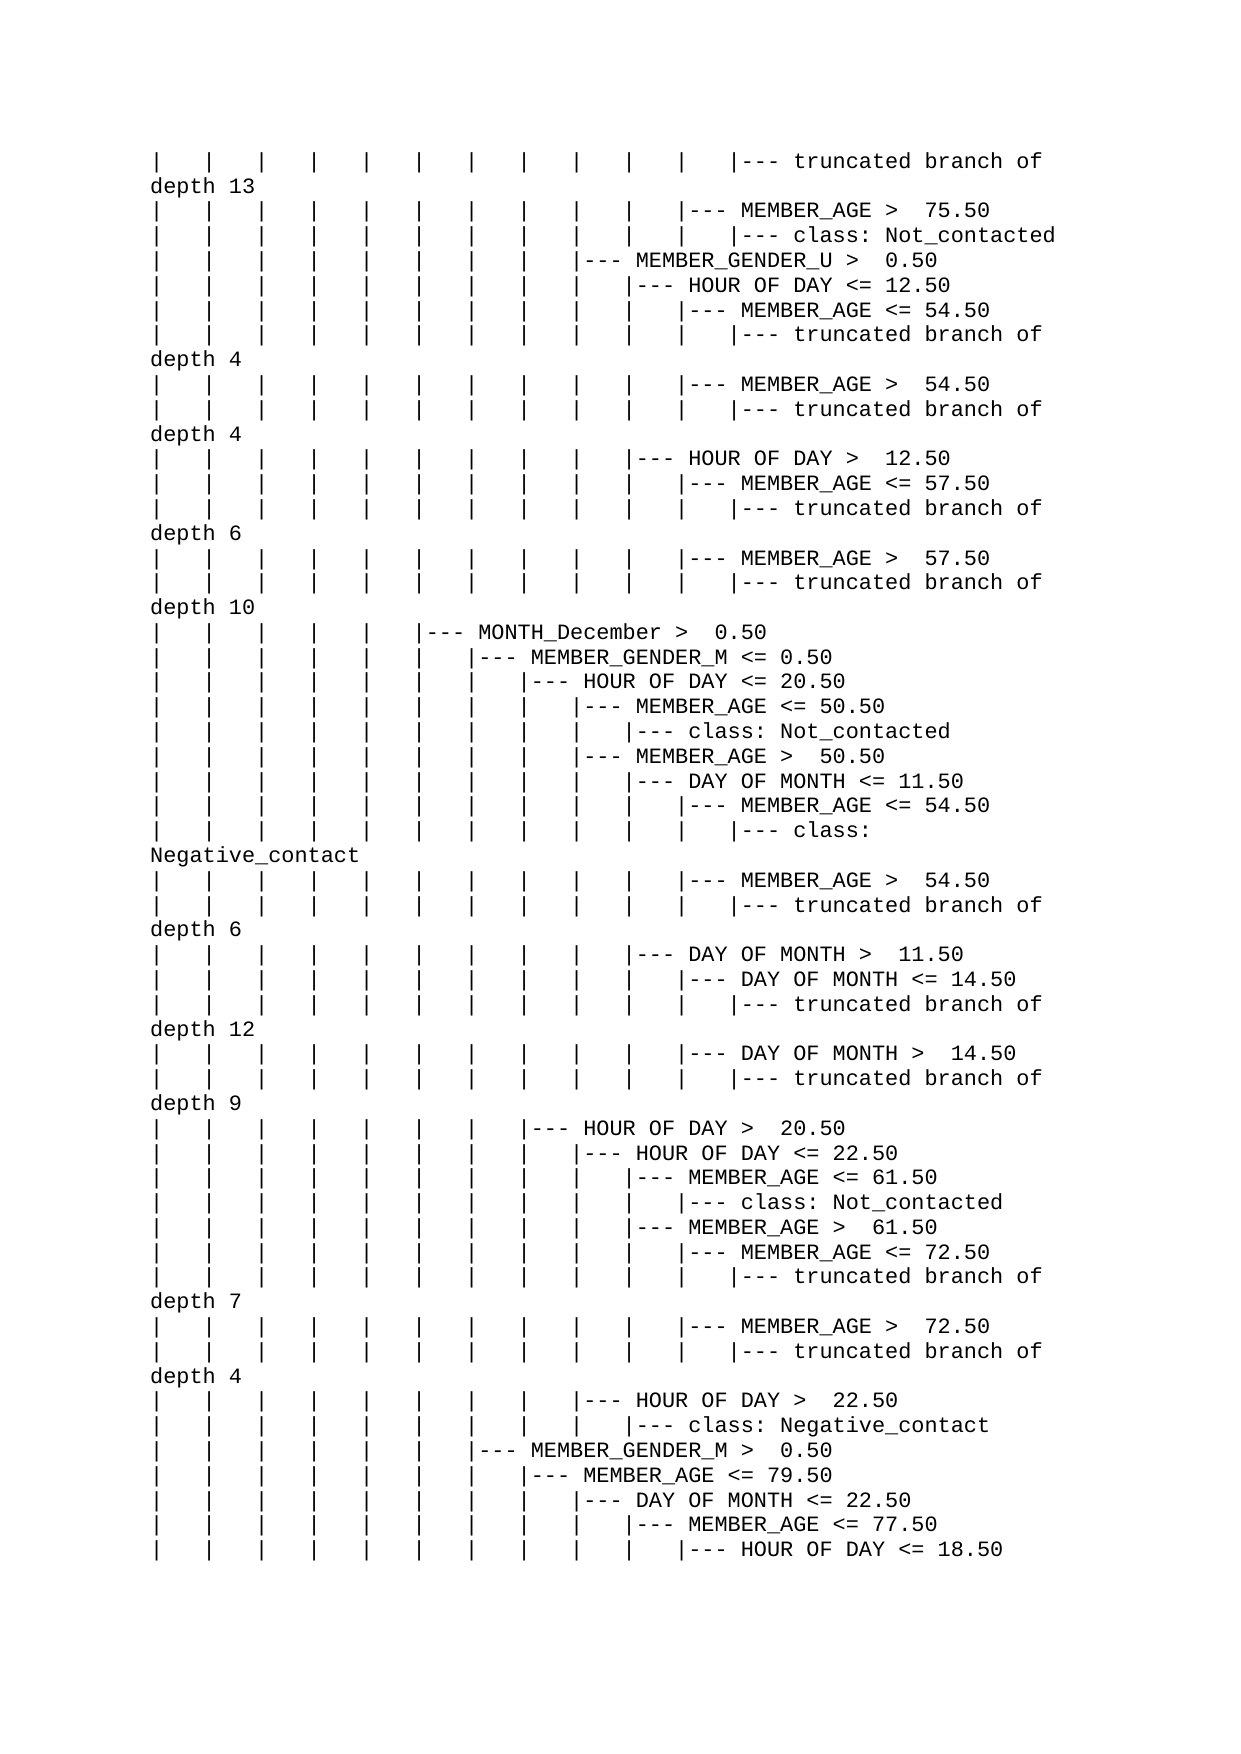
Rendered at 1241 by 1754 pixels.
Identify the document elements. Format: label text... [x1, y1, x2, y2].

text | | | | | | | | |--- HOUR OF DAY <= 22.50 [150, 1142, 1090, 1166]
text | | | | | | | | | | | |--- truncated branch of depth 7 [150, 1266, 1090, 1315]
text | | | | | | | | | |--- class: Negative_contact [150, 1414, 1090, 1439]
text | | | | | | | | | |--- HOUR OF DAY > 12.50 [150, 447, 1090, 472]
text | | | | | | | | | | | |--- truncated branch of depth 10 [150, 571, 1090, 621]
text | | | | | | | | | | |--- MEMBER_AGE > 57.50 [150, 547, 1090, 571]
text | | | | | | | | | | | |--- truncated branch of depth 4 [150, 398, 1090, 447]
text | | | | | | | | | | | |--- truncated branch of depth 9 [150, 1067, 1090, 1117]
text | | | | | | | | | |--- HOUR OF DAY <= 12.50 [150, 274, 1090, 299]
text | | | | | | | | | |--- DAY OF MONTH > 11.50 [150, 943, 1090, 968]
text | | | | | | | | | |--- MEMBER_AGE <= 77.50 [150, 1513, 1090, 1538]
text | | | | | | | | | | | |--- truncated branch of depth 6 [150, 497, 1090, 547]
text | | | | | | | | | | |--- DAY OF MONTH <= 14.50 [150, 968, 1090, 993]
text | | | | | | | | | | |--- MEMBER_AGE <= 54.50 [150, 794, 1090, 819]
text | | | | | | | | | |--- class: Not_contacted [150, 720, 1090, 745]
text | | | | | | | | | | |--- MEMBER_AGE <= 54.50 [150, 299, 1090, 323]
text | | | | | | | | | | |--- DAY OF MONTH > 14.50 [150, 1042, 1090, 1067]
text | | | | | | | | |--- HOUR OF DAY > 22.50 [150, 1389, 1090, 1414]
text | | | | | | | | | | | |--- truncated branch of depth 6 [150, 894, 1090, 943]
text | | | | | |--- MONTH_December > 0.50 [150, 621, 1090, 646]
text | | | | | | | | | | |--- MEMBER_AGE > 54.50 [150, 869, 1090, 894]
text | | | | | | | | | | |--- MEMBER_AGE <= 57.50 [150, 472, 1090, 497]
text | | | | | | | | | | |--- MEMBER_AGE > 54.50 [150, 373, 1090, 398]
text | | | | | | | | | |--- MEMBER_AGE <= 61.50 [150, 1166, 1090, 1191]
text | | | | | | | | | |--- DAY OF MONTH <= 11.50 [150, 770, 1090, 794]
text | | | | | | | | | | | |--- class: Negative_contact [150, 819, 1090, 869]
text | | | | | | | | | | | |--- truncated branch of depth 4 [150, 323, 1090, 373]
text | | | | | | | | | | |--- HOUR OF DAY <= 18.50 [150, 1538, 1090, 1563]
text | | | | | | | |--- MEMBER_AGE <= 79.50 [150, 1464, 1090, 1489]
text | | | | | | | |--- HOUR OF DAY > 20.50 [150, 1117, 1090, 1142]
text | | | | | | |--- MEMBER_GENDER_M > 0.50 [150, 1439, 1090, 1464]
text | | | | | | | | | | | |--- truncated branch of depth 12 [150, 993, 1090, 1042]
text | | | | | | | | | | | |--- class: Not_contacted [150, 224, 1090, 249]
text | | | | | | | | | | | |--- truncated branch of depth 13 [150, 150, 1090, 199]
text | | | | | | | | | | |--- MEMBER_AGE > 75.50 [150, 199, 1090, 224]
text | | | | | | | | | | | |--- truncated branch of depth 4 [150, 1340, 1090, 1389]
text | | | | | | | | | | |--- class: Not_contacted [150, 1191, 1090, 1216]
text | | | | | | | | |--- MEMBER_GENDER_U > 0.50 [150, 249, 1090, 274]
text | | | | | | | |--- HOUR OF DAY <= 20.50 [150, 671, 1090, 695]
text | | | | | | | | |--- DAY OF MONTH <= 22.50 [150, 1489, 1090, 1513]
text | | | | | | | | | | |--- MEMBER_AGE > 72.50 [150, 1315, 1090, 1340]
text | | | | | | | | | |--- MEMBER_AGE > 61.50 [150, 1216, 1090, 1241]
text | | | | | | | | |--- MEMBER_AGE <= 50.50 [150, 695, 1090, 720]
text | | | | | | | | | | |--- MEMBER_AGE <= 72.50 [150, 1241, 1090, 1266]
text | | | | | | | | |--- MEMBER_AGE > 50.50 [150, 745, 1090, 770]
text | | | | | | |--- MEMBER_GENDER_M <= 0.50 [150, 646, 1090, 671]
